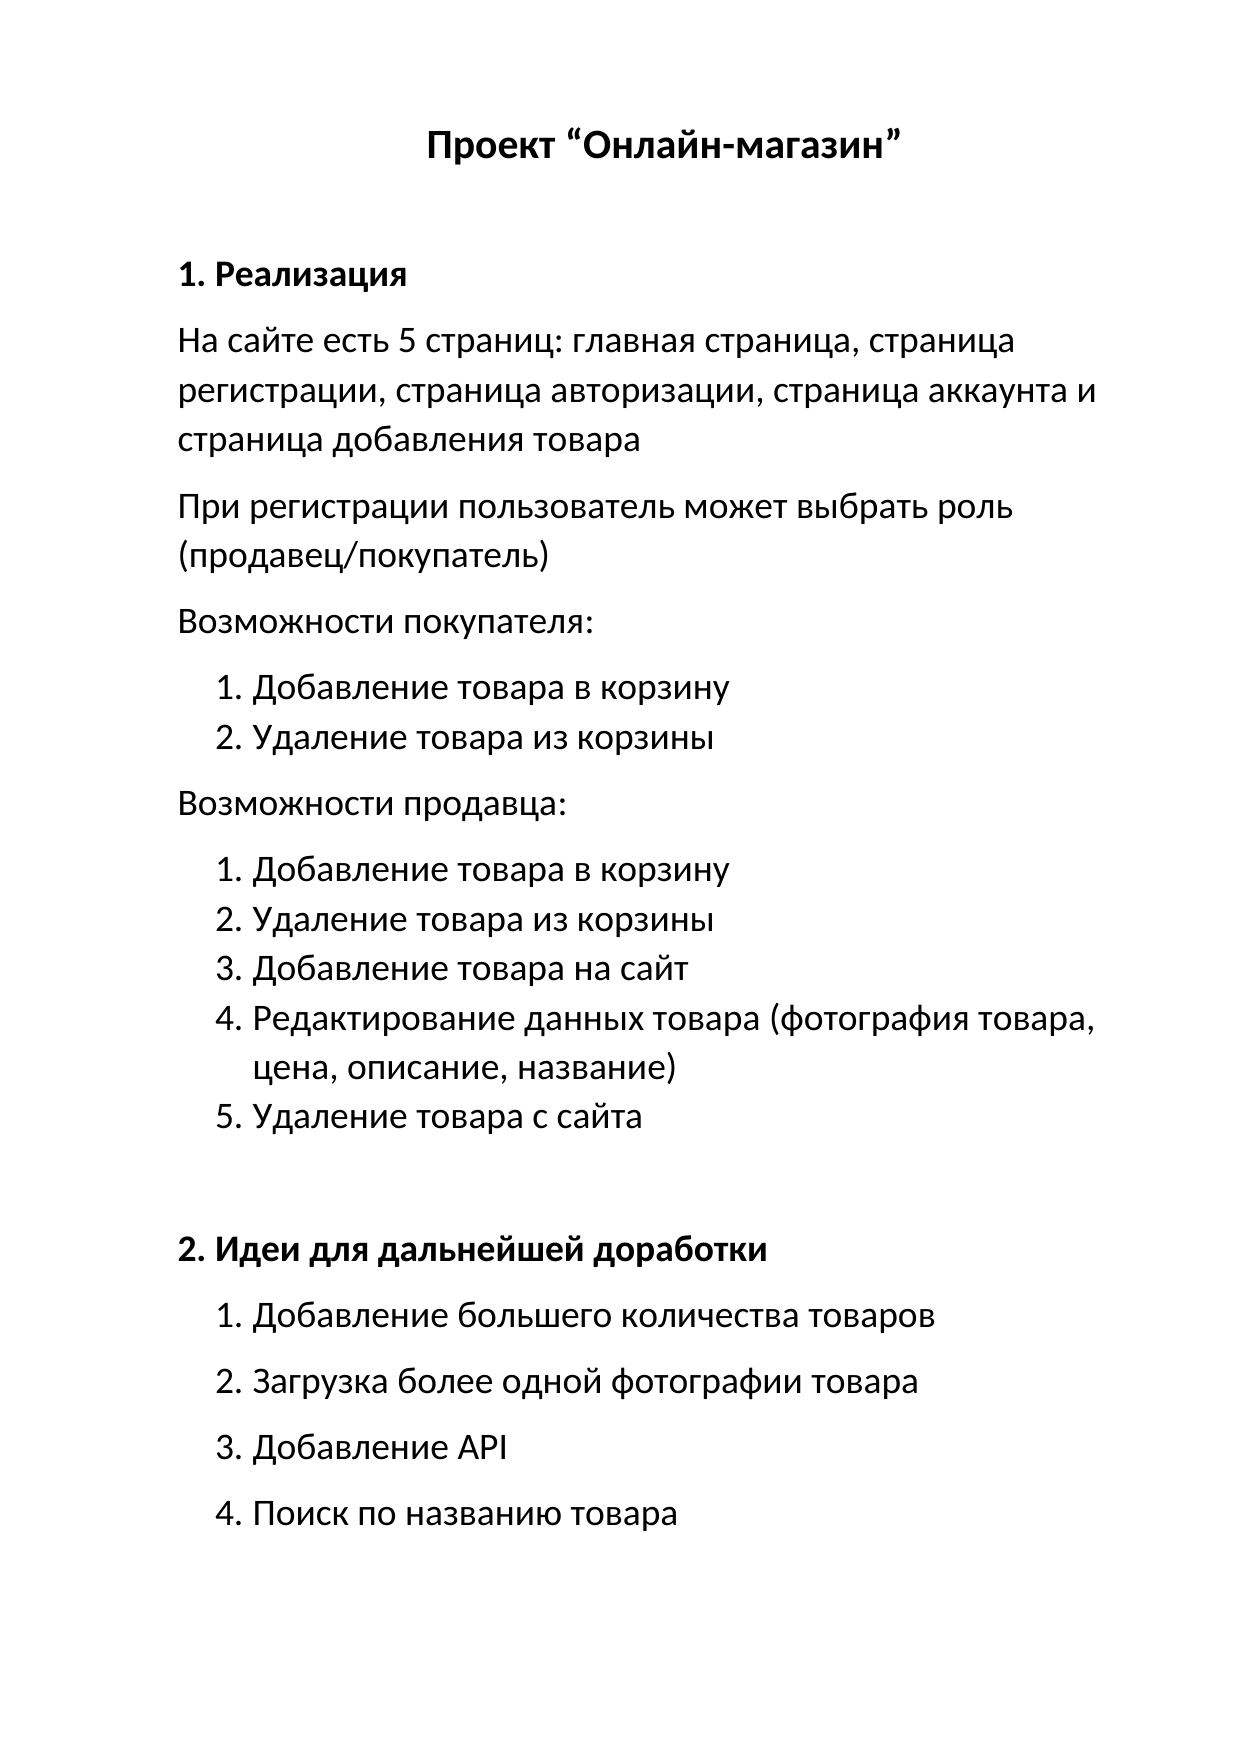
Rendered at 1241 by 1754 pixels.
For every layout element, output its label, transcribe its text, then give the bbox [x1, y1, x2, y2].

list Удаление товара из корзины [215, 894, 1152, 940]
text Возможности продавца: [177, 779, 1152, 825]
text 2. Идеи для дальнейшей доработки [177, 1225, 1152, 1271]
list Добавление большего количества товаров [215, 1291, 1152, 1337]
text Возможности покупателя: [177, 597, 1152, 643]
list Удаление товара с сайта [215, 1092, 1152, 1138]
text Проект “Онлайн-магазин” [177, 118, 1152, 169]
list Добавление товара на сайт [215, 944, 1152, 990]
list Добавление товара в корзину [215, 845, 1152, 891]
text На сайте есть 5 страниц: главная страница, страница регистрации, страница авторизации, страница аккаунта и страница добавления товара [177, 316, 1152, 461]
list Реализация [177, 250, 1152, 296]
list Удаление товара из корзины [215, 713, 1152, 759]
list Загрузка более одной фотографии товара [215, 1357, 1152, 1403]
list Добавление товара в корзину [215, 663, 1152, 709]
list Поиск по названию товара [215, 1489, 1152, 1535]
list Редактирование данных товара (фотография товара, цена, описание, название) [215, 993, 1152, 1089]
list Добавление API [215, 1423, 1152, 1469]
text При регистрации пользователь может выбрать роль (продавец/покупатель) [177, 482, 1152, 577]
